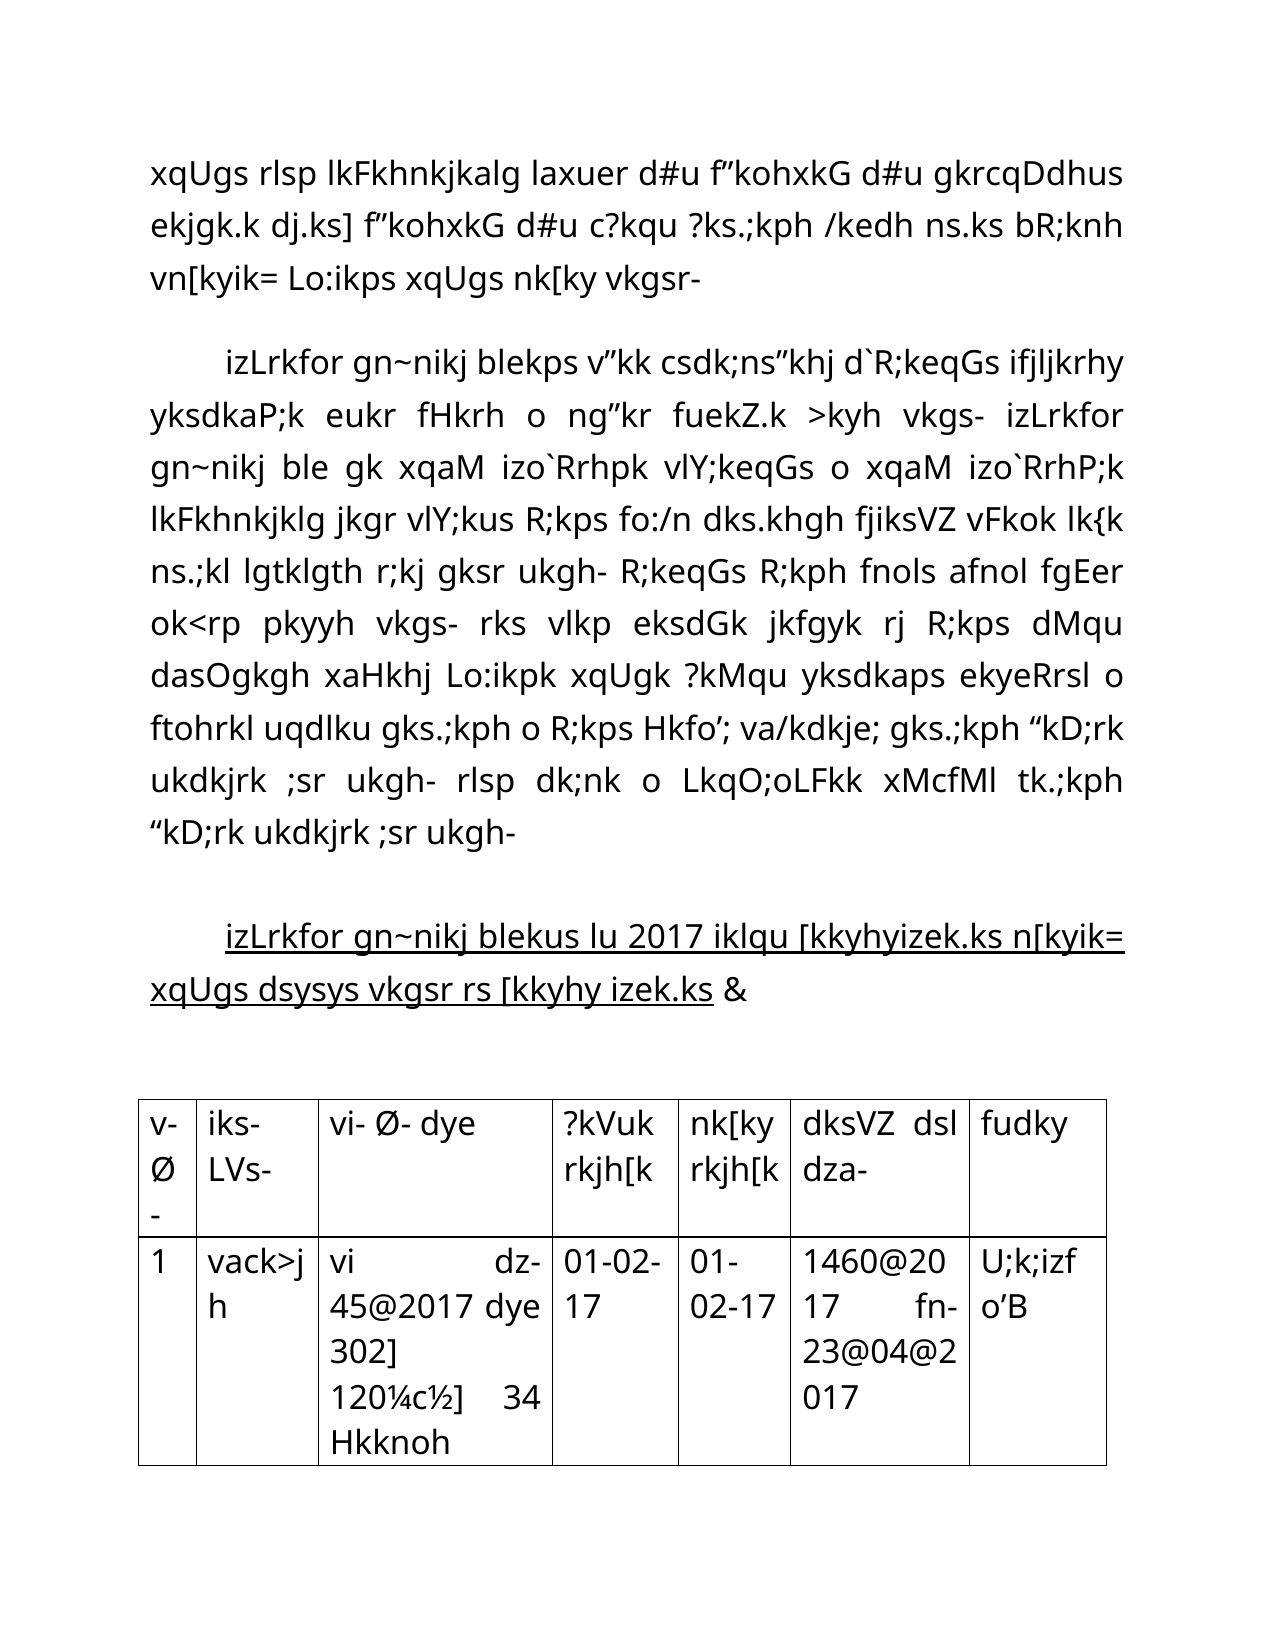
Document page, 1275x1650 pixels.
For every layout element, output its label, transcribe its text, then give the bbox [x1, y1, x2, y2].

table_cell 1 [139, 1238, 196, 1464]
table_header dksVZ dsl dza- [791, 1100, 969, 1236]
table_header nk[ky rkjh[k [679, 1100, 790, 1236]
table_cell 01-02-17 [679, 1238, 790, 1464]
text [150, 150, 1125, 300]
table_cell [791, 1238, 969, 1464]
text izLrkfor gn~nikj blekps v”kk csdk;ns”khj d`R;keqGs ifjljkrhy yksdkaP;k eukr fHkrh o ng”kr fuekZ.k >kyh vkgs- izLrkfor gn~nikj ble gk xqaM izo`Rrhpk vlY;keqGs o xqaM izo`RrhP;k lkFkhnkjklg jkgr vlY;kus R;kps fo:/n dks.khgh fjiksVZ vFkok lk{k ns.;kl lgtklgth r;kj gksr ukgh- R;keqGs R;kph fnols afnol fgEer ok<rp pkyyh vkgs- rks vlkp eksdGk jkfgyk rj R;kps dMqu dasOgkgh xaHkhj Lo:ikpk xqUgk ?kMqu yksdkaps ekyeRrsl o ftohrkl uqdlku gks.;kph o R;kps Hkfo’; va/kdkje; gks.;kph “kD;rk ukdkjrk ;sr ukgh- rlsp dk;nk o LkqO;oLFkk xMcfMl tk.;kph “kD;rk ukdkjrk ;sr ukgh- [150, 339, 1125, 854]
text izLrkfor gn~nikj blekus lu 2017 iklqu [kkyhyizek.ks n[kyik= xqUgs dsysys vkgsr rs [kkyhy izek.ks & [150, 913, 1125, 1011]
table_header vi- Ø- dye [319, 1100, 552, 1236]
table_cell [319, 1238, 552, 1464]
table_header iks-LVs- [197, 1100, 318, 1236]
table_cell U;k;izfo’B [970, 1238, 1106, 1464]
table_cell 01-02-17 [553, 1238, 678, 1464]
table_cell vack>jh [197, 1238, 318, 1464]
table_header v-Ø- [139, 1100, 196, 1236]
table_header fudky [970, 1100, 1106, 1236]
table_header ?kVuk rkjh[k [553, 1100, 678, 1236]
